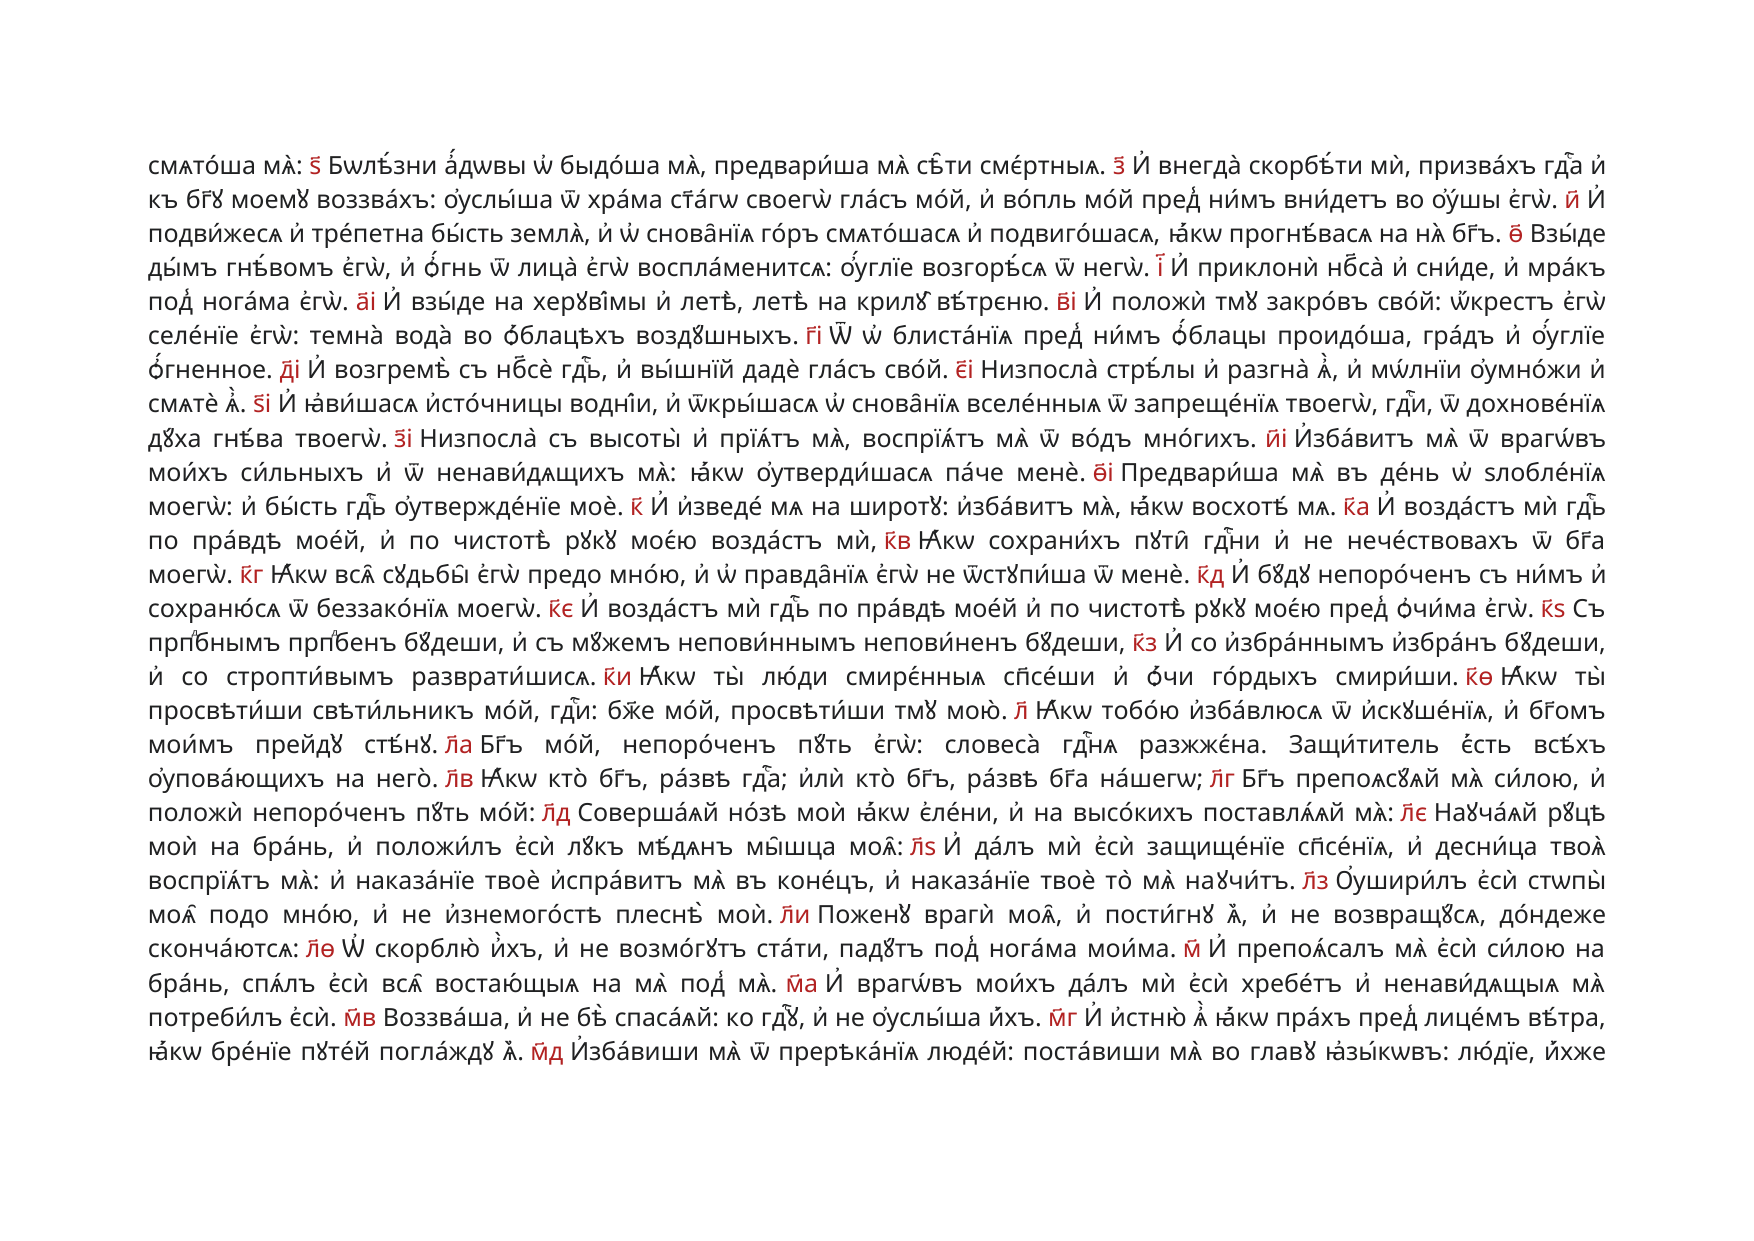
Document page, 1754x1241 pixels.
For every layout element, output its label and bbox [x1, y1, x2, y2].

text [148, 148, 1606, 1067]
